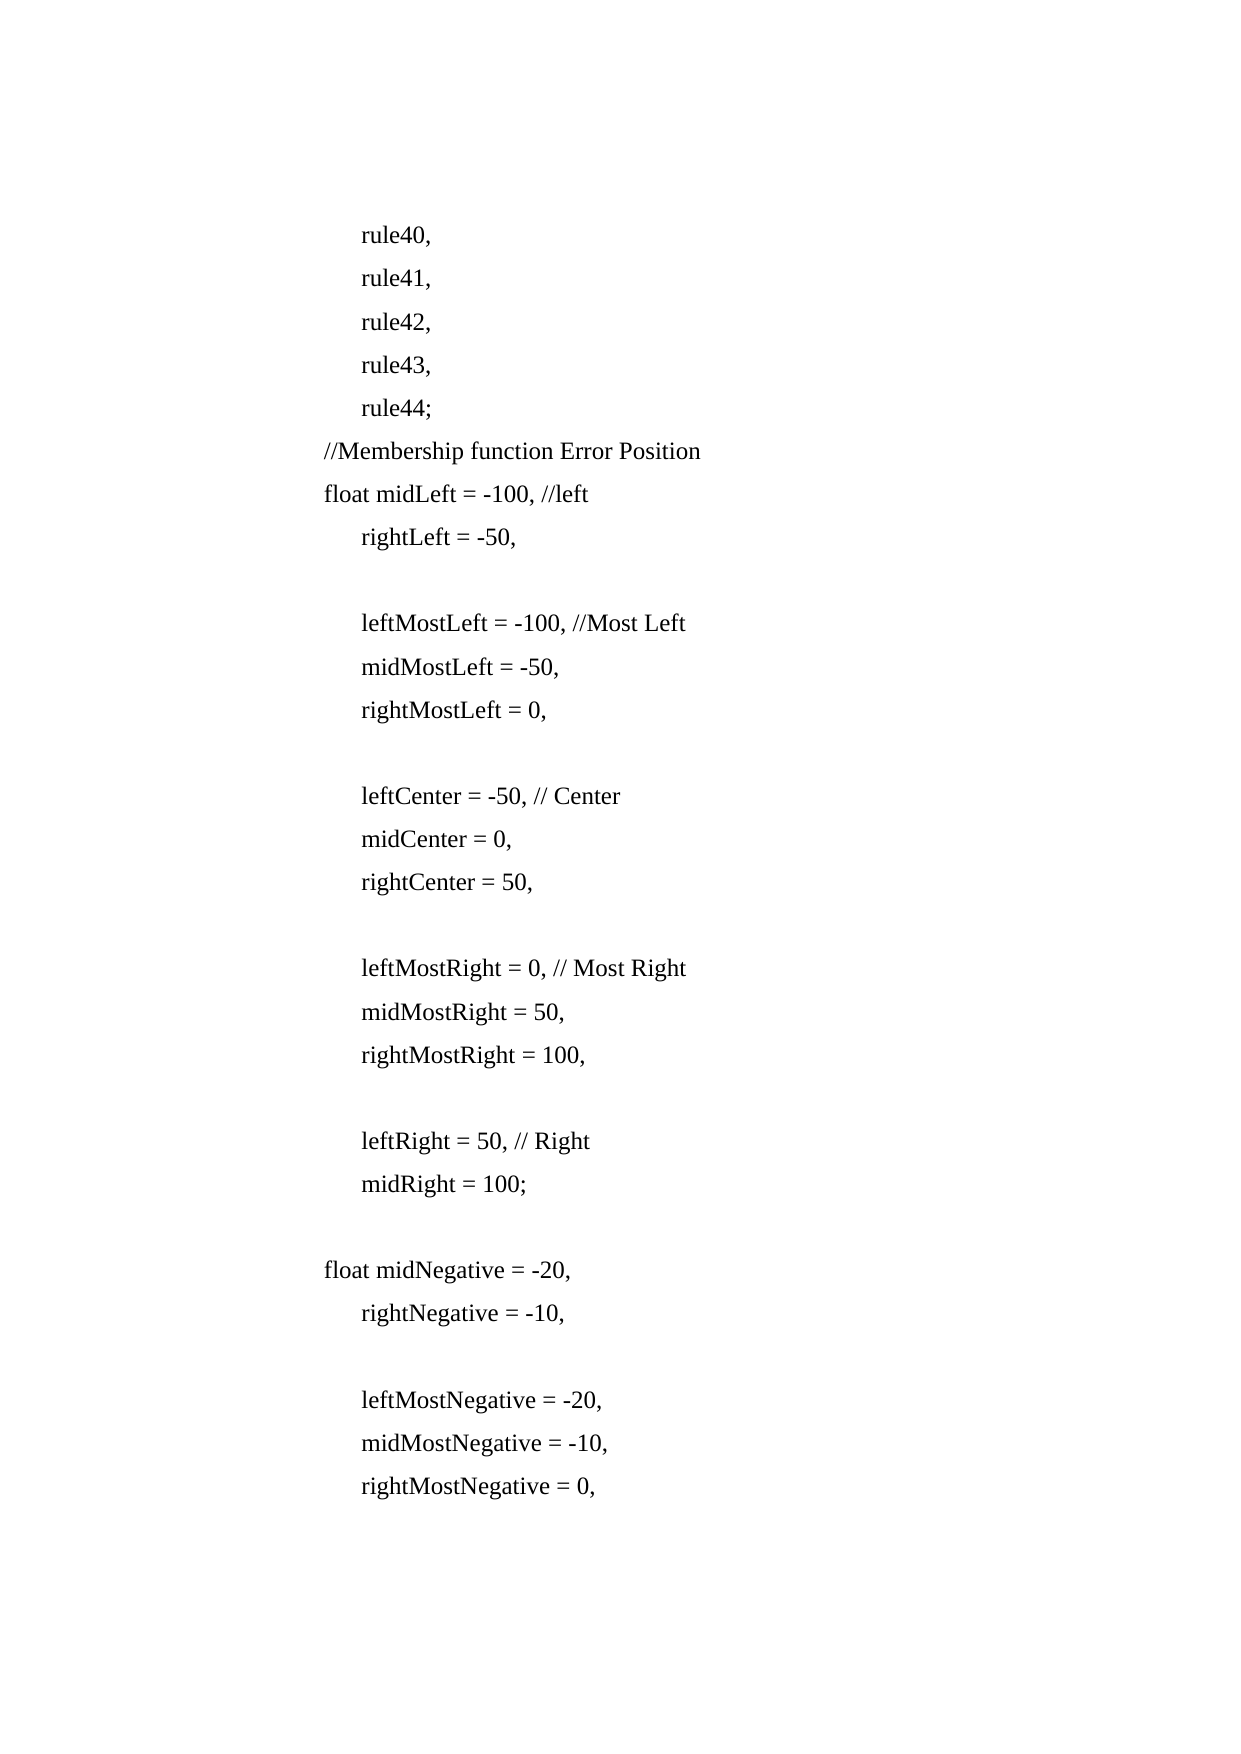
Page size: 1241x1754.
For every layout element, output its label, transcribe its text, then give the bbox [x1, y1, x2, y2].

text float midNegative = -20, [311, 1255, 1063, 1284]
text //Membership function Error Position [311, 436, 1063, 465]
text midCenter = 0, [311, 824, 1063, 853]
text rule44; [311, 393, 1063, 422]
text leftMostRight = 0, // Most Right [311, 953, 1063, 982]
text leftCenter = -50, // Center [311, 781, 1063, 810]
text rightMostNegative = 0, [311, 1471, 1063, 1500]
text midMostNegative = -10, [311, 1428, 1063, 1457]
text leftMostLeft = -100, //Most Left [311, 608, 1063, 637]
text rightNegative = -10, [311, 1298, 1063, 1327]
text midMostLeft = -50, [311, 652, 1063, 680]
text leftRight = 50, // Right [311, 1126, 1063, 1155]
text float midLeft = -100, //left [311, 479, 1063, 508]
text rule43, [311, 350, 1063, 378]
text rightCenter = 50, [311, 867, 1063, 896]
text leftMostNegative = -20, [311, 1385, 1063, 1413]
text midRight = 100; [311, 1169, 1063, 1198]
text rightMostLeft = 0, [311, 695, 1063, 723]
text rightMostRight = 100, [311, 1040, 1063, 1068]
text midMostRight = 50, [311, 997, 1063, 1025]
text rule40, [311, 220, 1063, 249]
text rule42, [311, 307, 1063, 335]
text rule41, [311, 263, 1063, 292]
text rightLeft = -50, [311, 522, 1063, 551]
